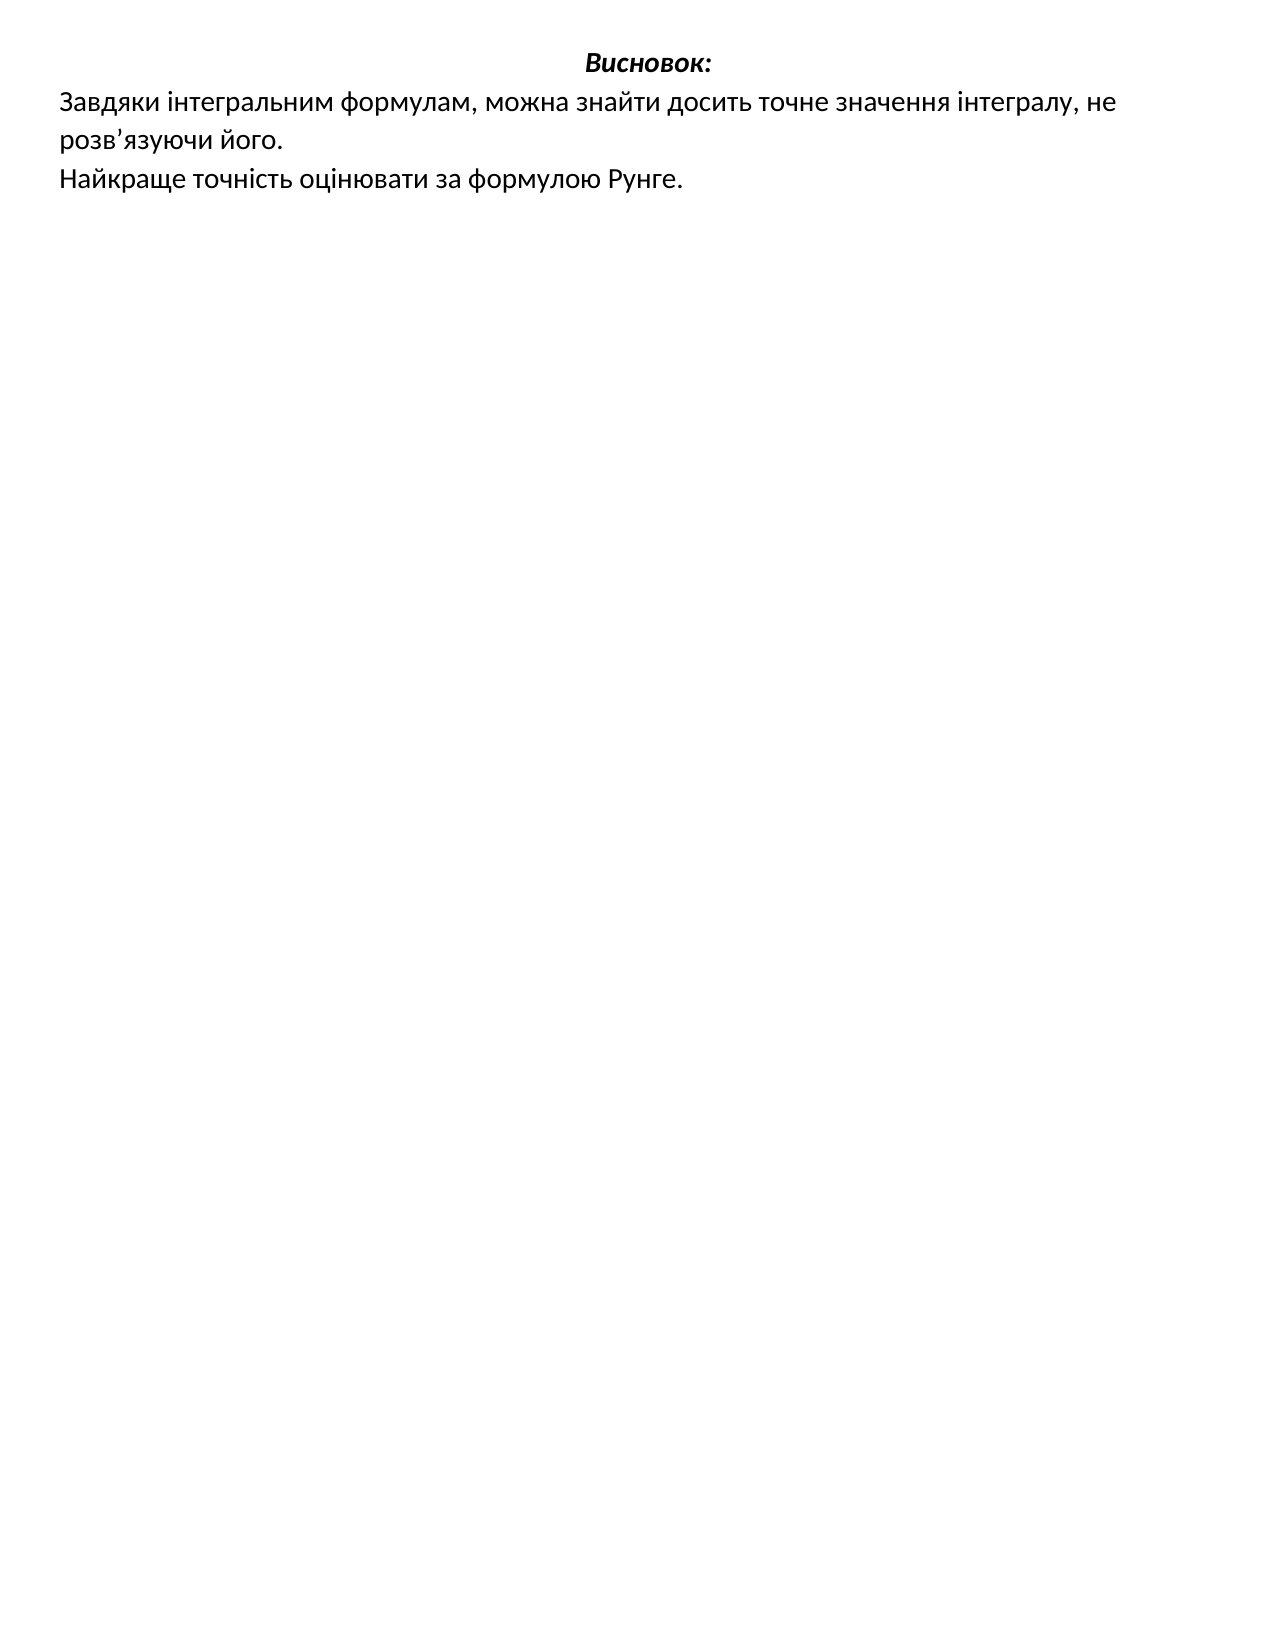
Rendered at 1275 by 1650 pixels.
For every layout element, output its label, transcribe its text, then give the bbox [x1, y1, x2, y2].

text Висновок: [59, 44, 1240, 80]
text Завдяки інтегральним формулам, можна знайти досить точне значення інтегралу, не розв’язуючи його. [59, 83, 1240, 157]
text Найкраще точність оцінювати за формулою Рунге. [59, 160, 1240, 195]
